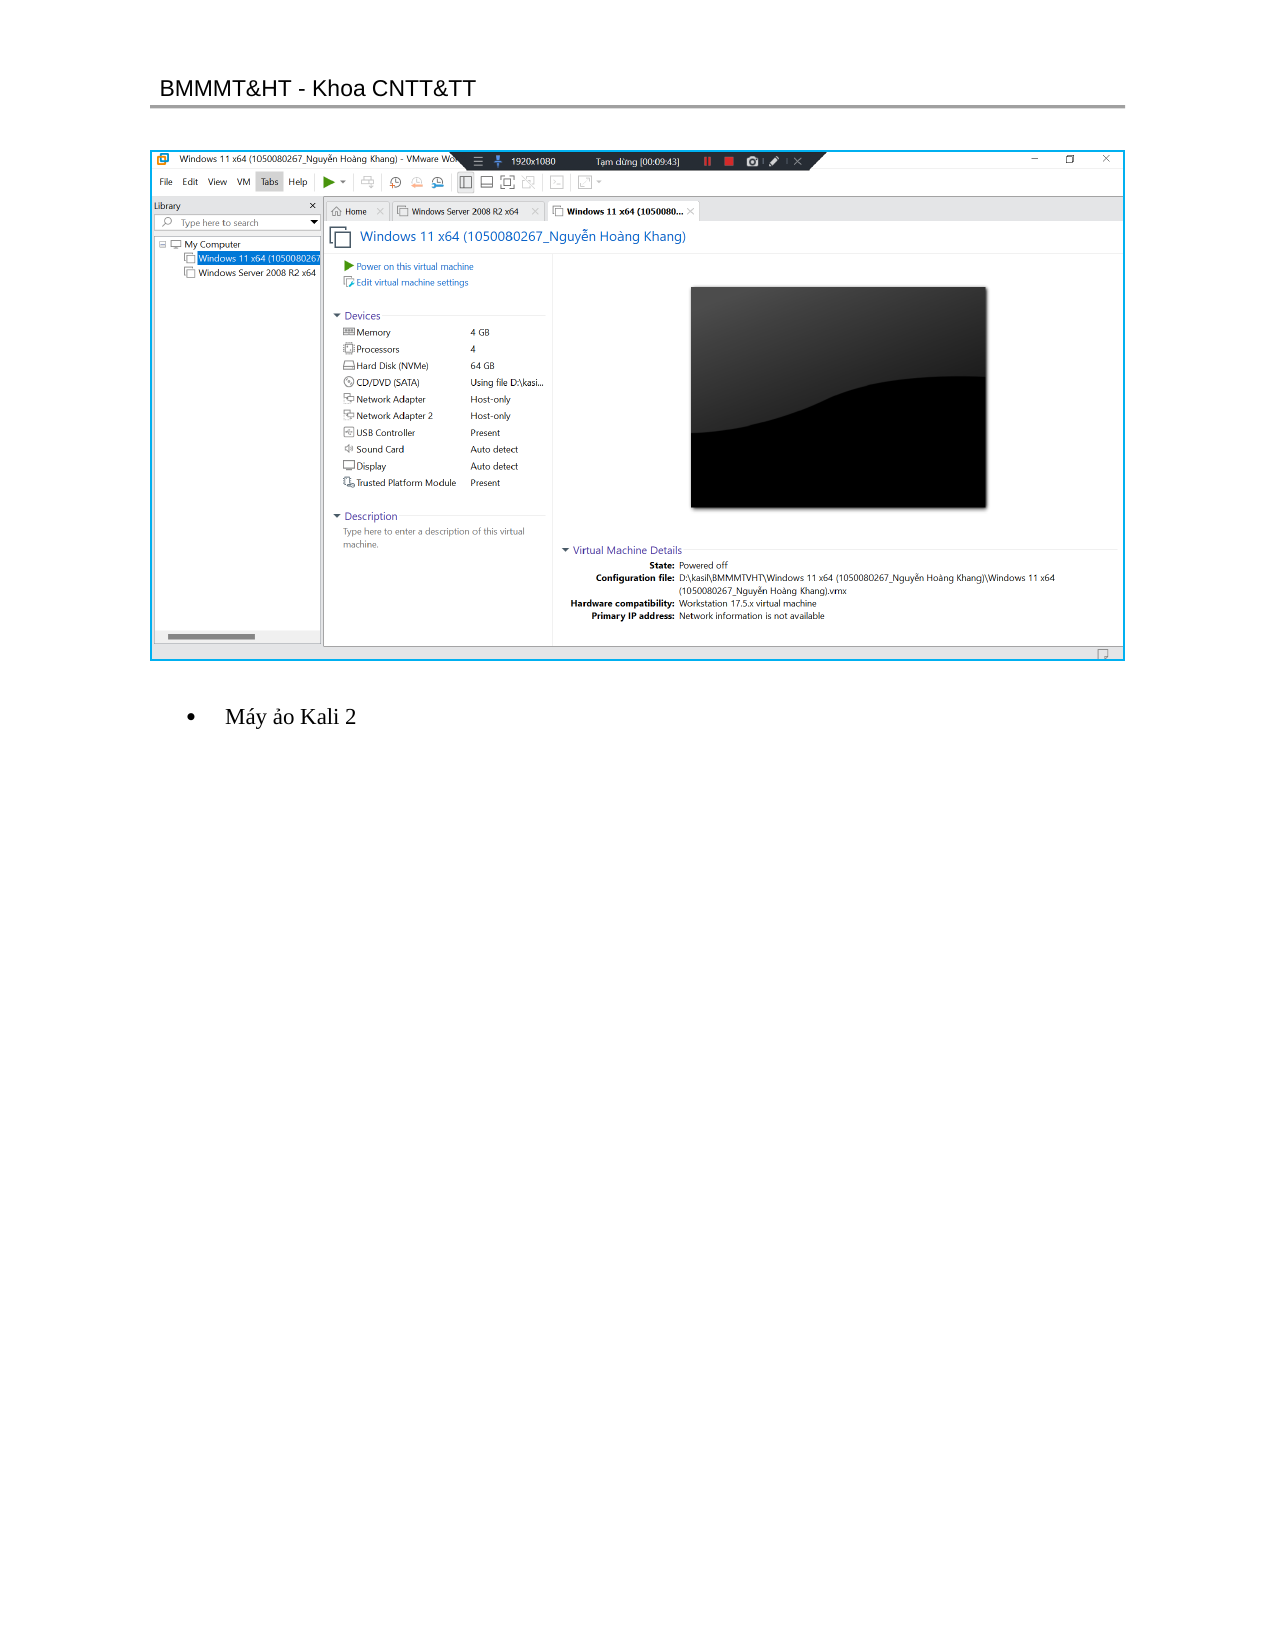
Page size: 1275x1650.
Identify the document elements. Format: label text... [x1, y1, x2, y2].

picture [153, 153, 1122, 658]
list Máy ảo Kali 2 [187, 703, 1125, 729]
